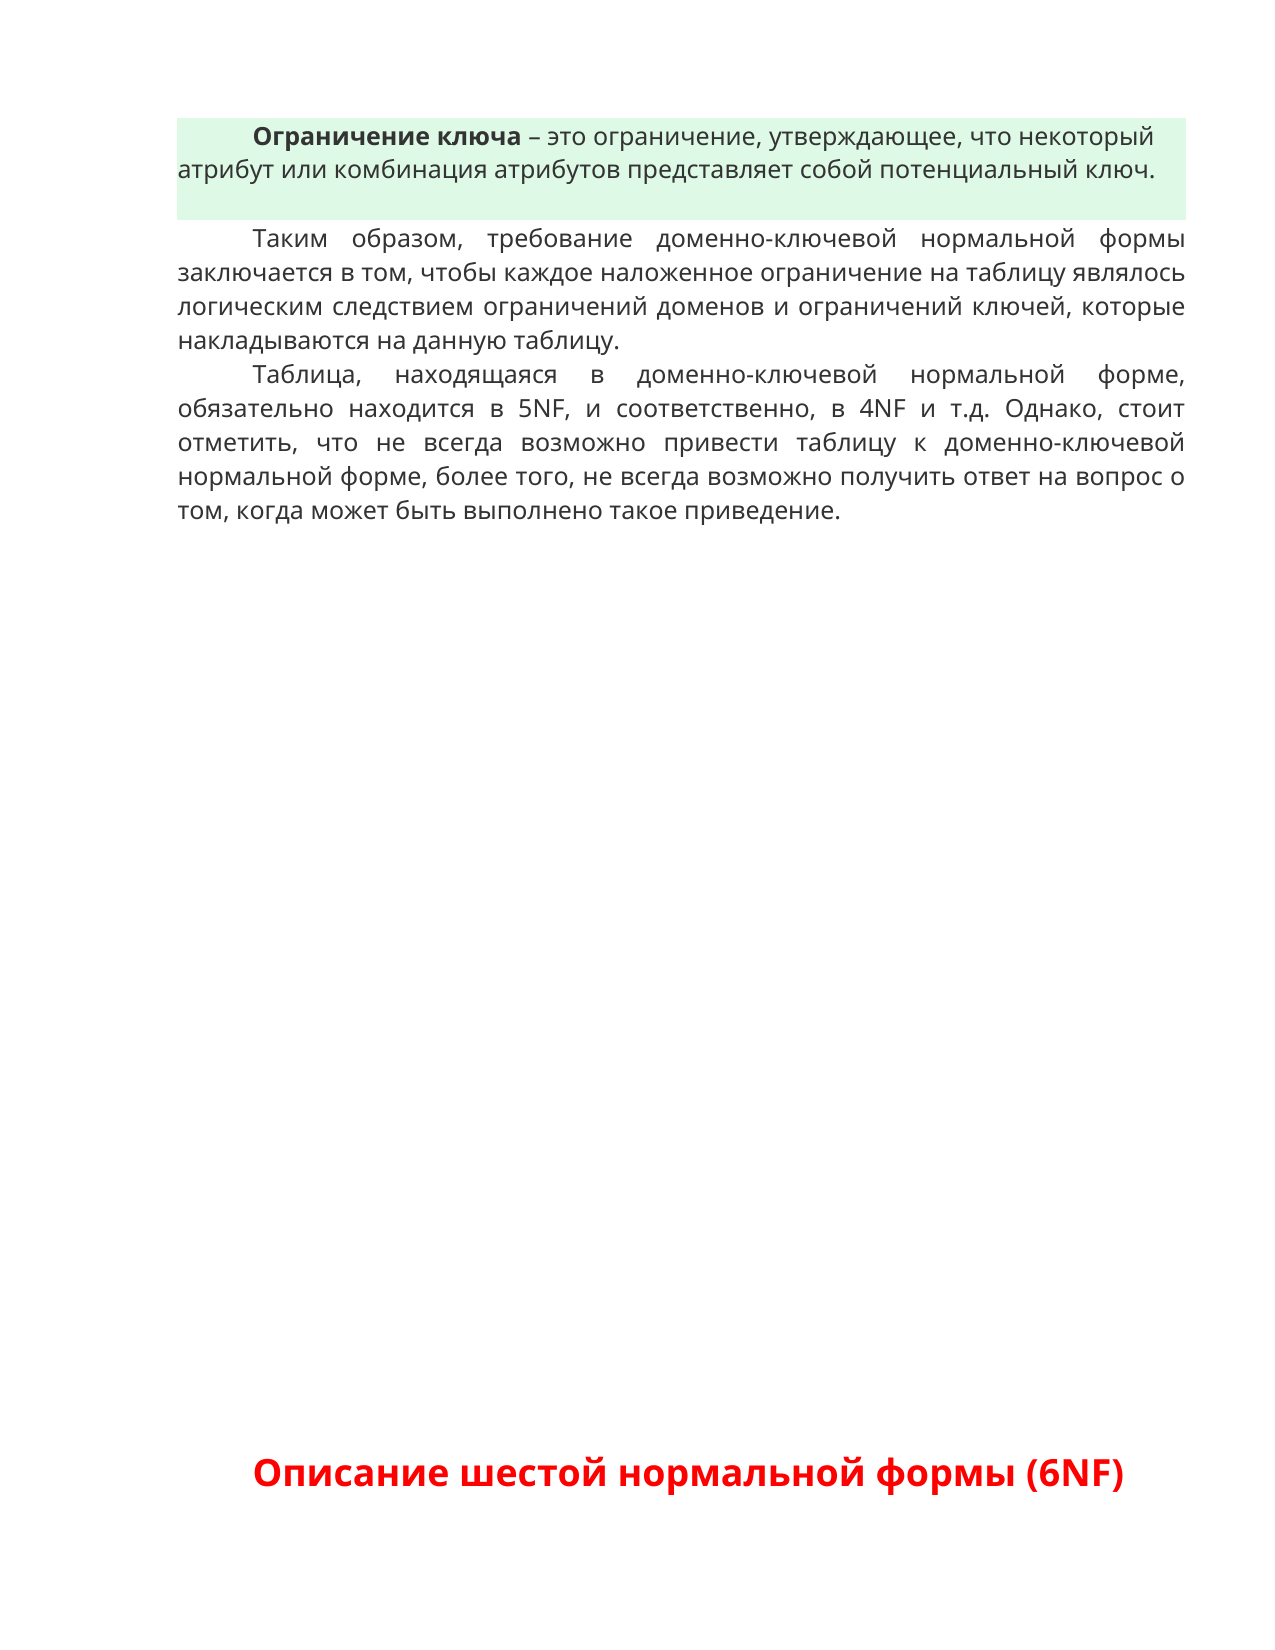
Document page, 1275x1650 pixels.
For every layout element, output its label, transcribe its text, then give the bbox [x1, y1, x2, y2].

subtitle Описание шестой нормальной формы (6NF) [177, 1447, 1186, 1498]
text Таким образом, требование доменно-ключевой нормальной формы заключается в том, чтобы каждое наложенное ограничение на таблицу являлось логическим следствием ограничений доменов и ограничений ключей, которые накладываются на данную таблицу. [177, 220, 1186, 357]
text Ограничение ключа – это ограничение, утверждающее, что некоторый атрибут или комбинация атрибутов представляет собой потенциальный ключ. [177, 118, 1186, 186]
text Таблица, находящаяся в доменно-ключевой нормальной форме, обязательно находится в 5NF, и соответственно, в 4NF и т.д. Однако, стоит отметить, что не всегда возможно привести таблицу к доменно-ключевой нормальной форме, более того, не всегда возможно получить ответ на вопрос о том, когда может быть выполнено такое приведение. [177, 357, 1186, 527]
